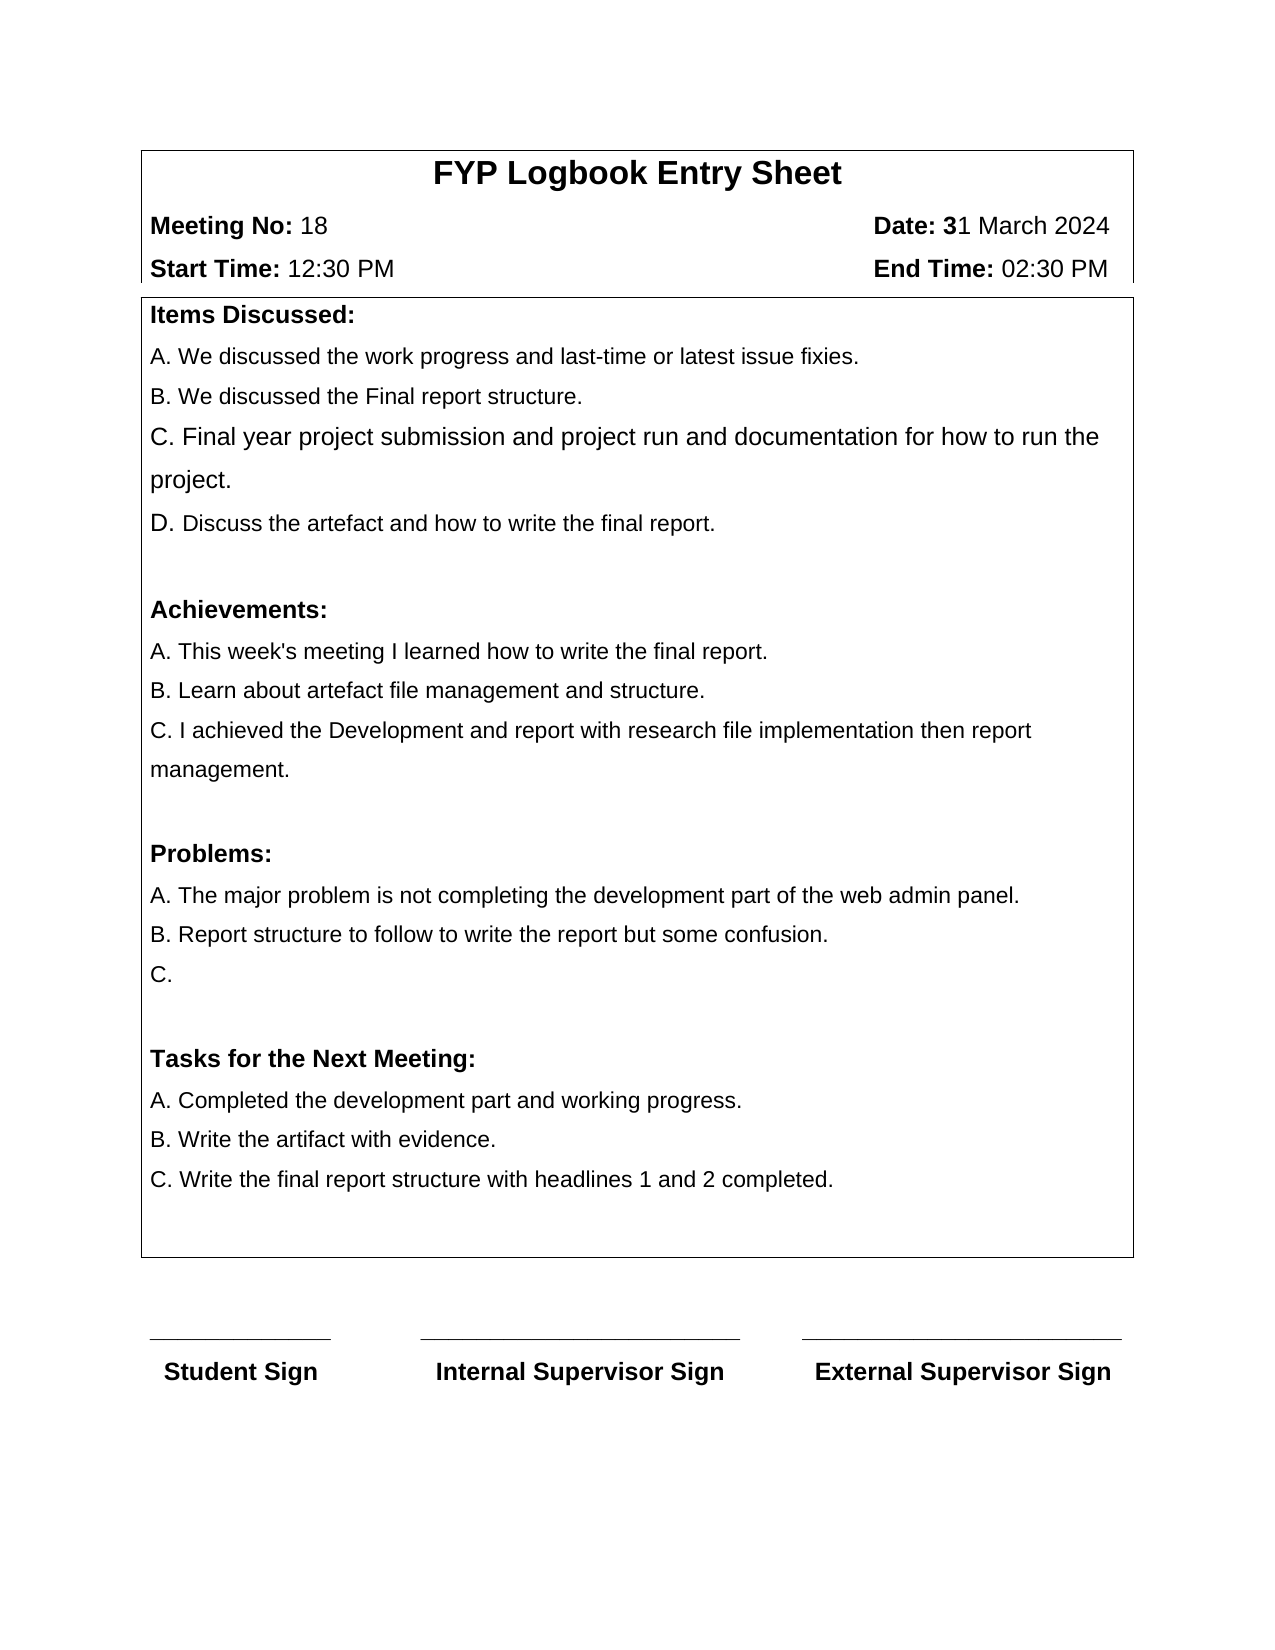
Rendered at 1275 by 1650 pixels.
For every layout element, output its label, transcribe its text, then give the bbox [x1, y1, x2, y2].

text A. The major problem is not completing the development part of the web admin panel. [142, 879, 1133, 908]
text Start Time: 12:30 PM End Time: 02:30 PM [142, 251, 1133, 283]
text C. [142, 958, 1133, 987]
text B. Learn about artefact file management and structure. [142, 674, 1133, 704]
text B. Report structure to follow to write the report but some confusion. [142, 918, 1133, 948]
text Tasks for the Next Meeting: [142, 1040, 1133, 1072]
text Problems: [142, 836, 1133, 868]
text D. Discuss the artefact and how to write the final report. [142, 505, 1133, 537]
text A. Completed the development part and working progress. [142, 1083, 1133, 1113]
text C. Final year project submission and project run and documentation for how to run the project. [142, 419, 1133, 494]
text B. Write the artifact with evidence. [142, 1123, 1133, 1152]
text A. We discussed the work progress and last-time or latest issue fixies. [142, 340, 1133, 369]
text C. Write the final report structure with headlines 1 and 2 completed. [142, 1162, 1133, 1257]
text Achievements: [142, 592, 1133, 623]
text Items Discussed: [142, 298, 1133, 329]
text Student Sign Internal Supervisor Sign External Supervisor Sign [150, 1357, 1125, 1386]
text B. We discussed the Final report structure. [142, 379, 1133, 409]
text C. I achieved the Development and report with research file implementation then report management. [142, 714, 1133, 783]
text FYP Logbook Entry Sheet [142, 151, 1133, 192]
text Meeting No: 18 Date: 31 March 2024 [142, 208, 1133, 239]
text _____________ _______________________ _______________________ [150, 1314, 1125, 1343]
text A. This week's meeting I learned how to write the final report. [142, 635, 1133, 664]
